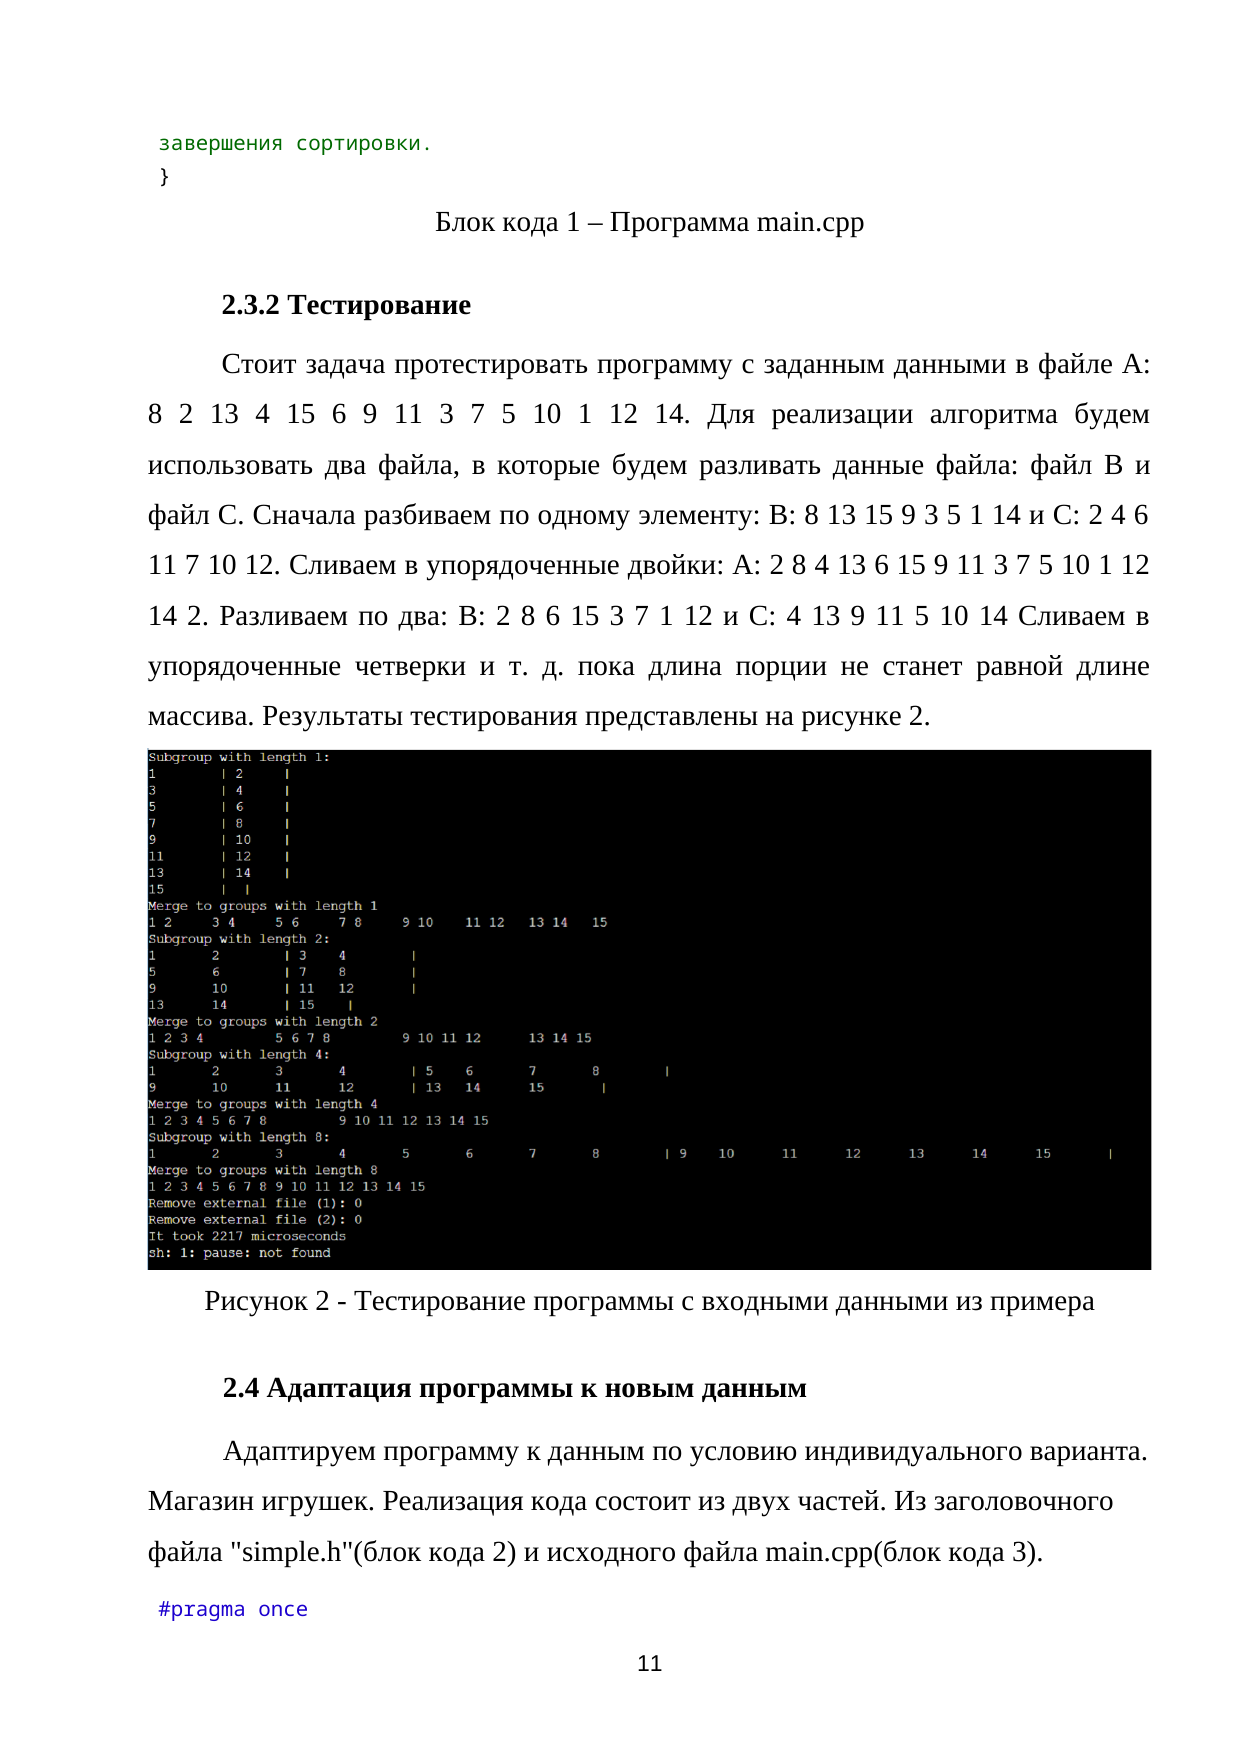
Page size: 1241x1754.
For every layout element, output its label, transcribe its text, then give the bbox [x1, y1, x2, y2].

text Стоит задача протестировать программу с заданным данными в файле А: 8 2 13 4 15 6 9 11 3 7 5 10 1 12 14. Для реализации алгоритма будем использовать два файла, в которые будем разливать данные файла: файл В и файл С. Сначала разбиваем по одному элементу: B: 8 13 15 9 3 5 1 14 и C: 2 4 6 11 7 10 12. Сливаем в упорядоченные двойки: А: 2 8 4 13 6 15 9 11 3 7 5 10 1 12 14 2. Разливаем по два: B: 2 8 6 15 3 7 1 12 и C: 4 13 9 11 5 10 14 Сливаем в упорядоченные четверки и т. д. пока длина порции не станет равной длине массива. Результаты тестирования представлены на рисунке 2. [148, 346, 1152, 732]
picture [147, 748, 1152, 1270]
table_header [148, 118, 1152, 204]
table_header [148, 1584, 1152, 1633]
text Рисунок 2 - Тестирование программы с входными данными из примера [148, 1283, 1152, 1316]
text Блок кода 1 – Программа main.cpp [148, 204, 1152, 237]
text Адаптируем программу к данным по условию индивидуального варианта. Магазин игрушек. Реализация кода состоит из двух частей. Из заголовочного файла "simple.h"(блок кода 2) и исходного файла main.cpp(блок кода 3). [148, 1433, 1152, 1567]
subtitle 2.4 Адаптация программы к новым данным [148, 1370, 1152, 1404]
subtitle 2.3.2 Тестирование [148, 287, 1152, 321]
